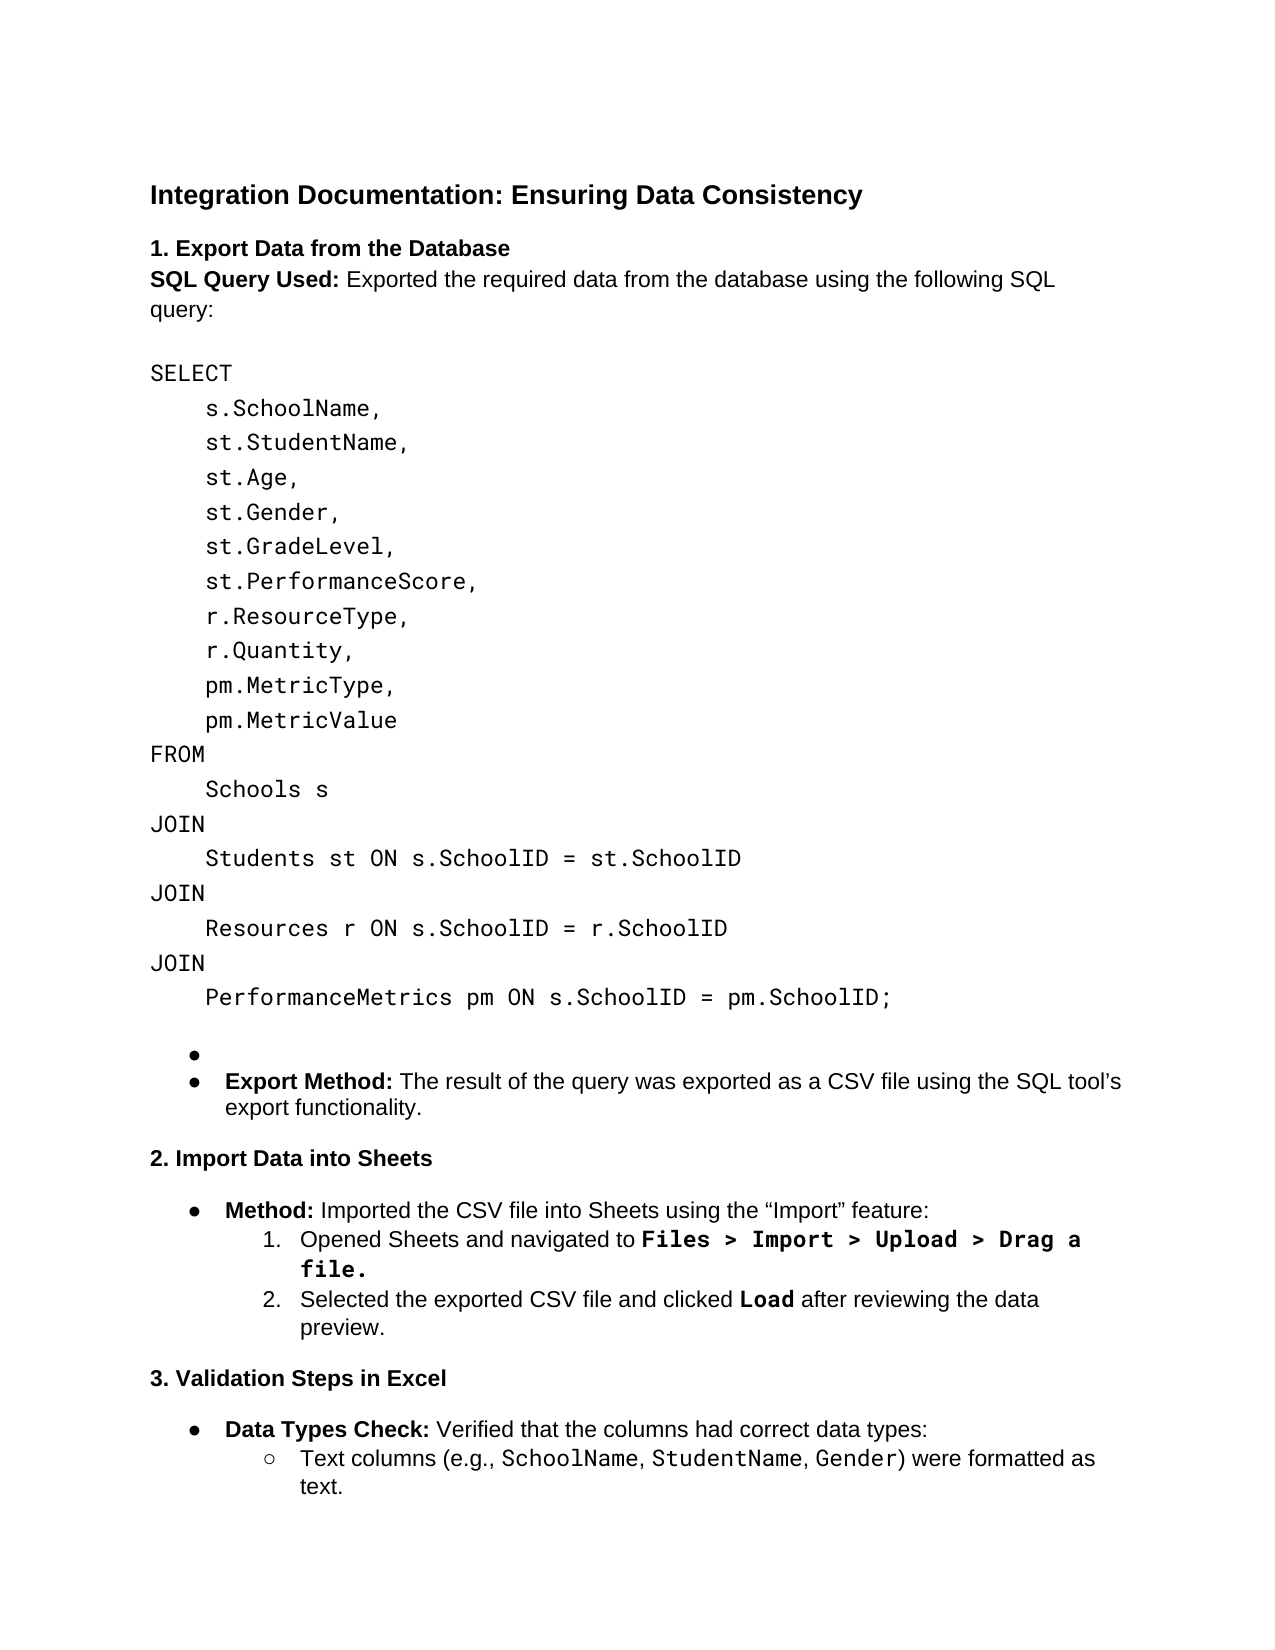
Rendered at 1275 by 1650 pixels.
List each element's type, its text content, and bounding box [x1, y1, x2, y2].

text PerformanceMetrics pm ON s.SchoolID = pm.SchoolID; [150, 982, 1125, 1012]
text s.SchoolName, [150, 392, 1125, 422]
text pm.MetricType, [150, 669, 1125, 699]
text st.StudentName, [150, 427, 1125, 457]
list Data Types Check: Verified that the columns had correct data types: [187, 1416, 1125, 1443]
list Text columns (e.g., SchoolName, StudentName, Gender) were formatted as text. [262, 1443, 1125, 1499]
list Selected the exported CSV file and clicked Load after reviewing the data preview. [262, 1283, 1125, 1340]
text r.ResourceType, [150, 600, 1125, 630]
text st.GradeLevel, [150, 531, 1125, 561]
text Students st ON s.SchoolID = st.SchoolID [150, 843, 1125, 873]
text Resources r ON s.SchoolID = r.SchoolID [150, 912, 1125, 942]
text JOIN [150, 808, 1125, 838]
text JOIN [150, 947, 1125, 977]
text Schools s [150, 773, 1125, 804]
text pm.MetricValue [150, 704, 1125, 734]
list Export Method: The result of the query was exported as a CSV file using the SQL tool’s export functionality. [187, 1068, 1125, 1120]
text st.Age, [150, 461, 1125, 491]
subtitle 1. Export Data from the Database [150, 235, 1125, 262]
subtitle Integration Documentation: Ensuring Data Consistency [150, 179, 1125, 210]
subtitle 3. Validation Steps in Excel [150, 1365, 1125, 1391]
text FROM [150, 739, 1125, 769]
text JOIN [150, 877, 1125, 908]
list Opened Sheets and navigated to Files > Import > Upload > Drag a file. [262, 1223, 1125, 1283]
text r.Quantity, [150, 635, 1125, 665]
text st.Gender, [150, 496, 1125, 526]
text st.PerformanceScore, [150, 565, 1125, 596]
subtitle 2. Import Data into Sheets [150, 1145, 1125, 1172]
list Method: Imported the CSV file into Sheets using the “Import” feature: [187, 1197, 1125, 1223]
text SQL Query Used: Exported the required data from the database using the following SQL query: SELECT [150, 266, 1125, 387]
